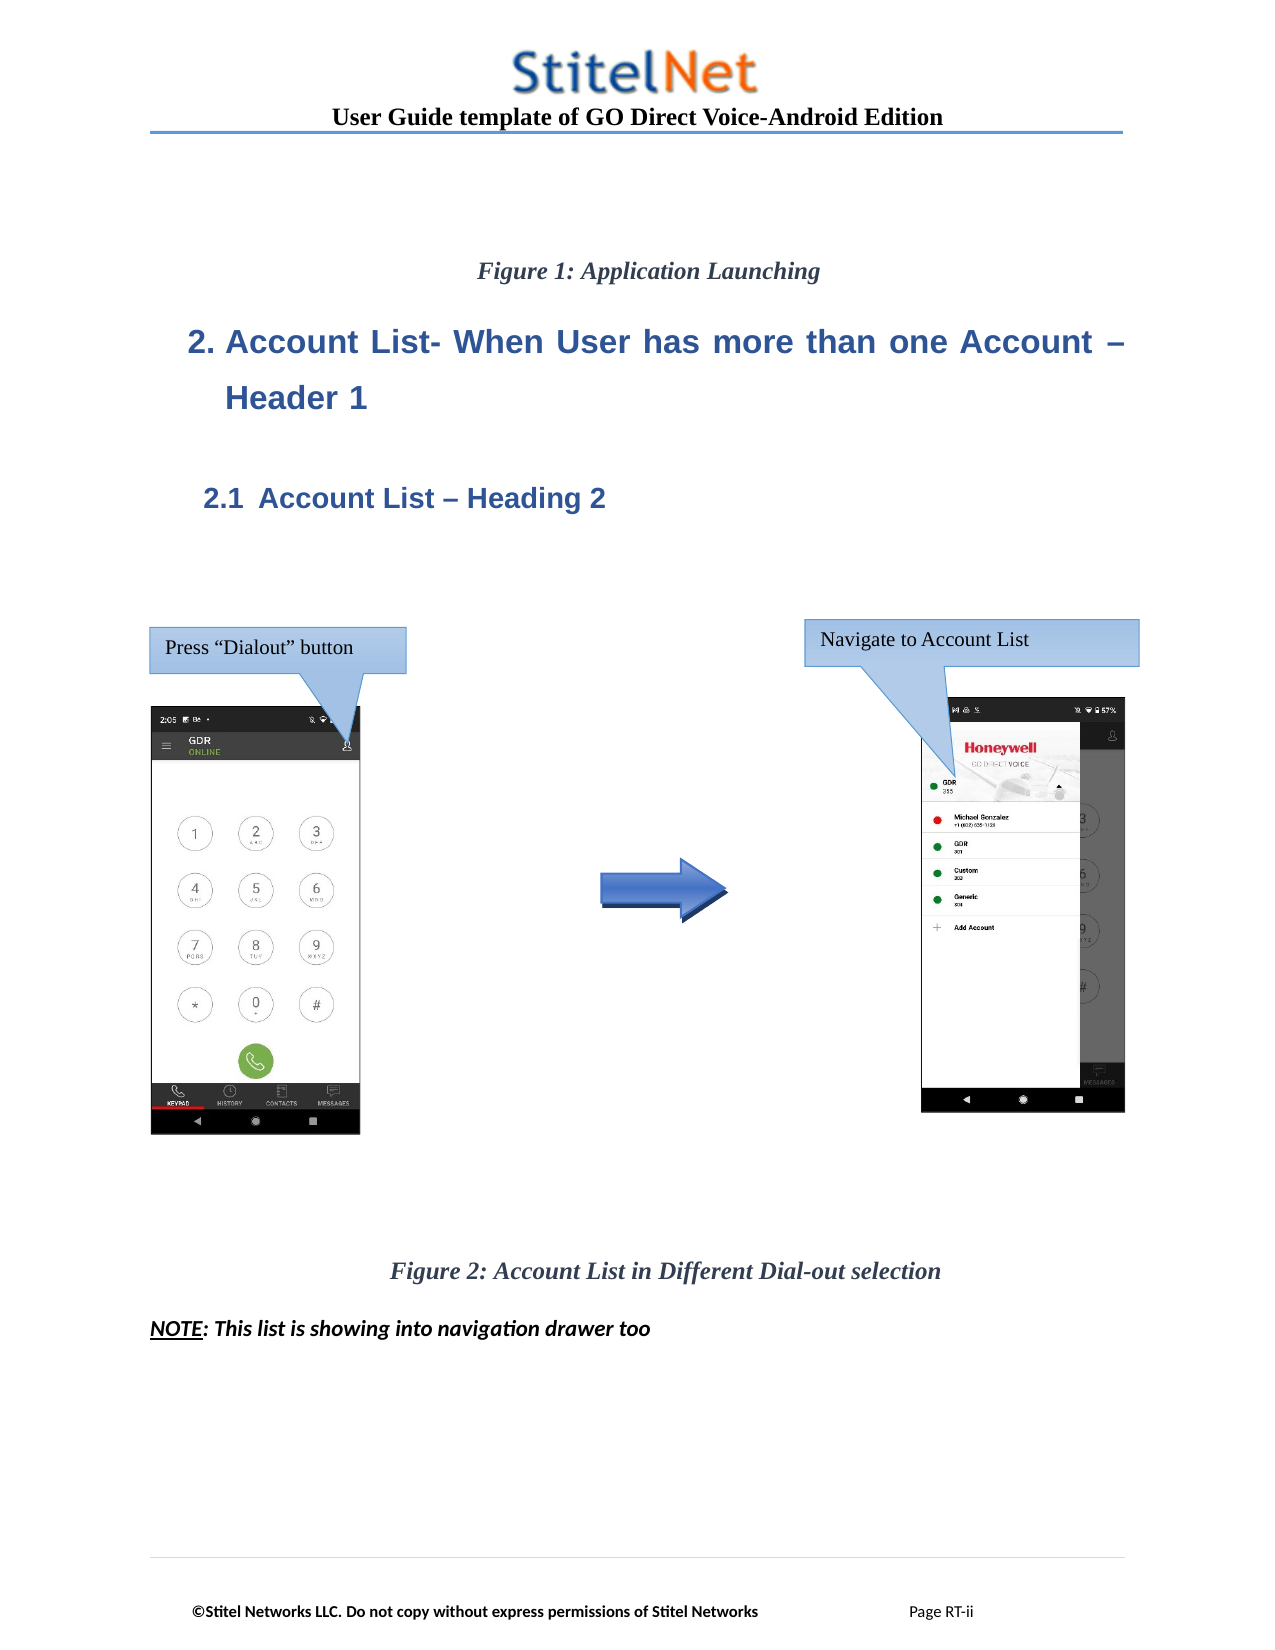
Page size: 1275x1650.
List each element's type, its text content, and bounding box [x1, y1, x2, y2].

subtitle Account List- When User has more than one Account – Header 1 [187, 322, 1125, 422]
picture [502, 43, 773, 102]
picture [920, 696, 1125, 1113]
text NOTE: This list is showing into navigation drawer too [150, 1314, 1125, 1342]
picture [150, 705, 361, 1135]
subtitle Account List – Heading 2 [203, 482, 1125, 515]
